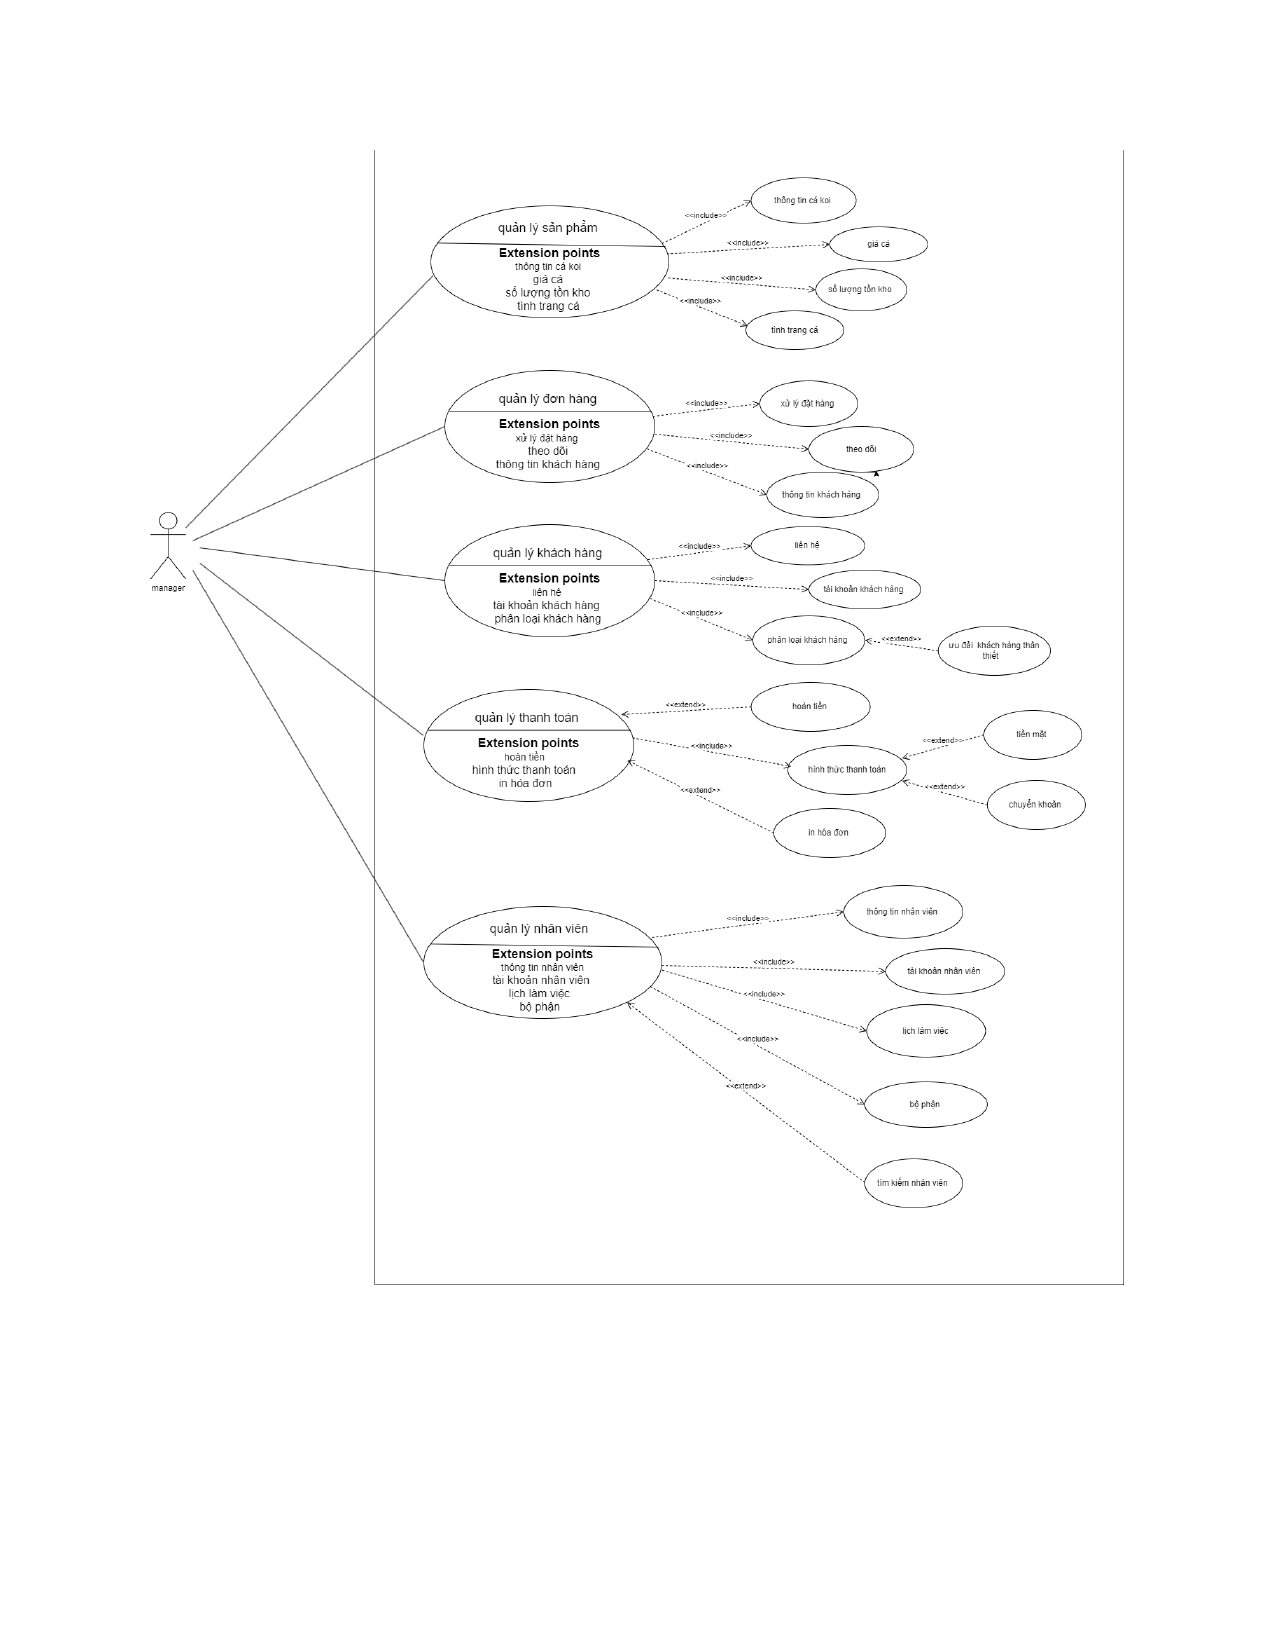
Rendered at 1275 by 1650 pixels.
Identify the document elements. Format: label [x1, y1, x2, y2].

picture [150, 150, 1124, 1285]
